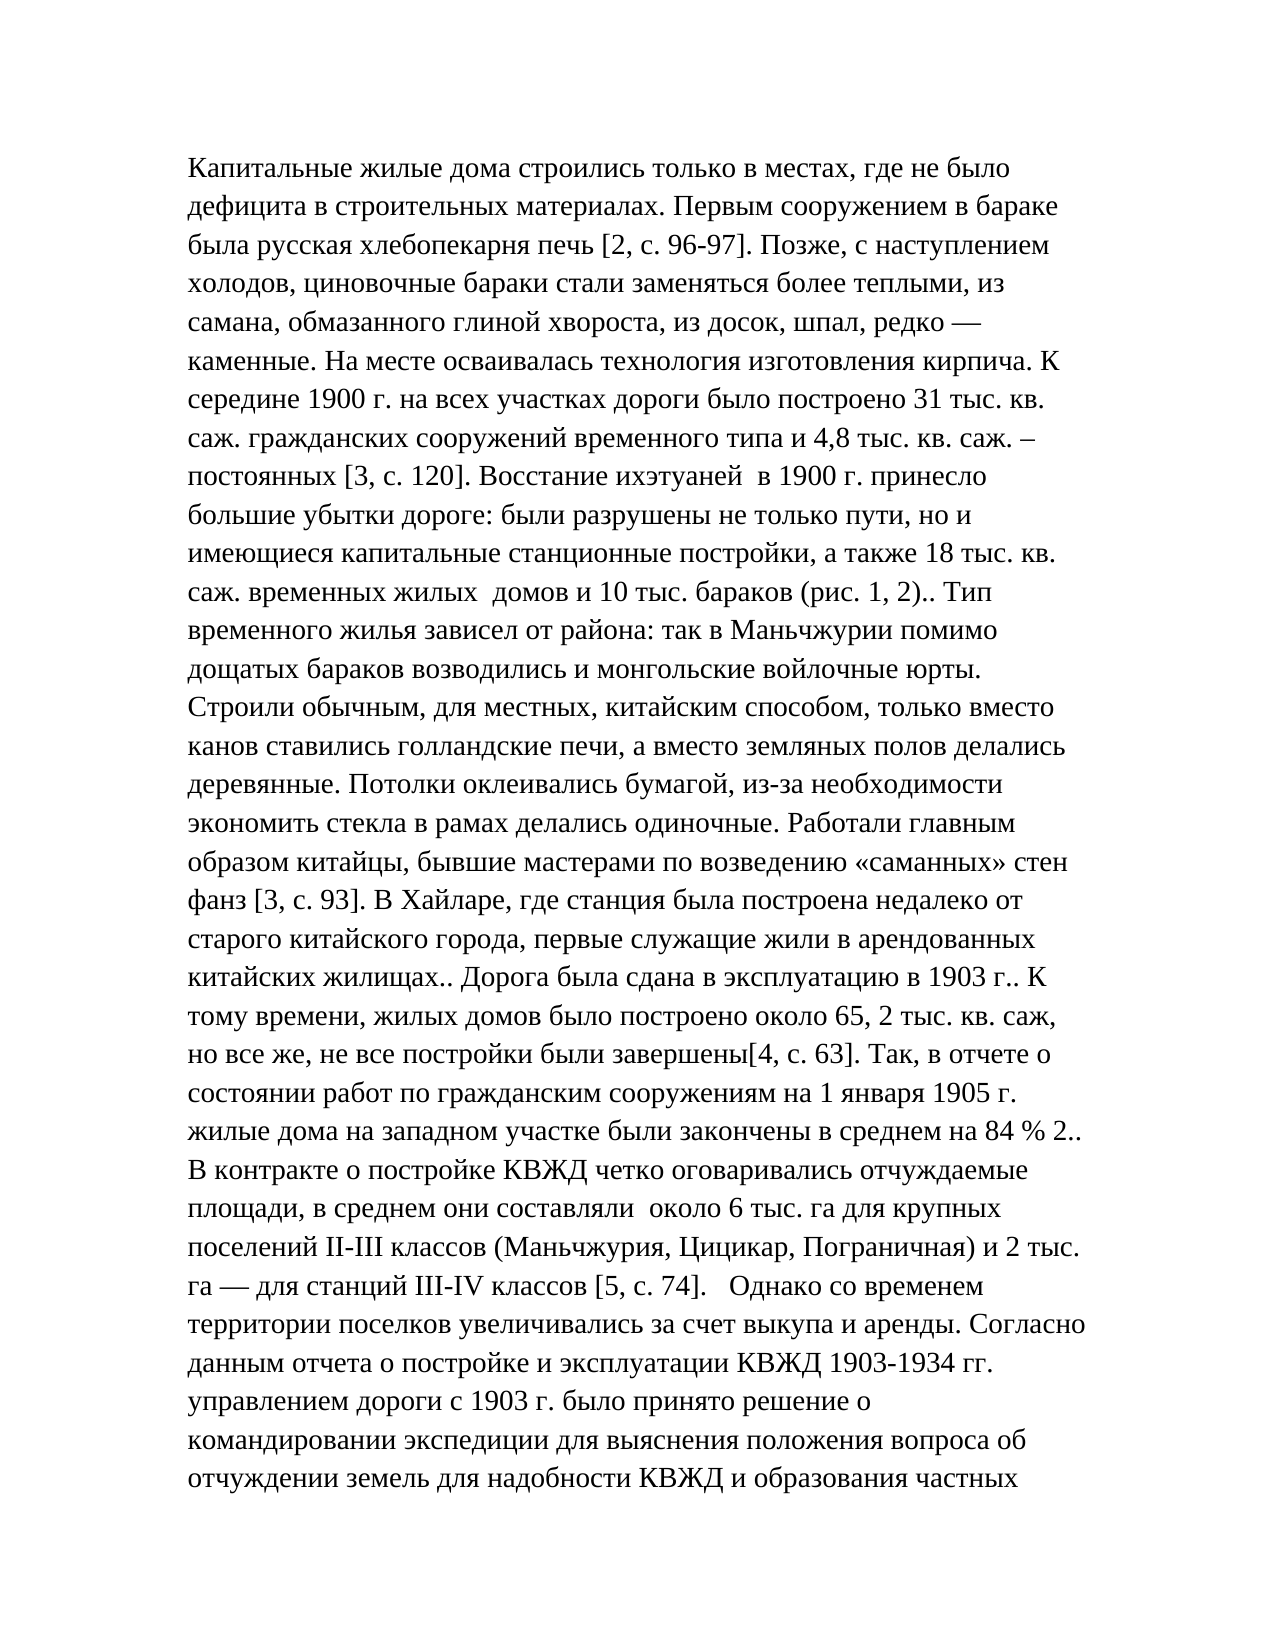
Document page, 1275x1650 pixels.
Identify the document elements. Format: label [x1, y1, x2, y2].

text [187, 150, 1087, 1494]
